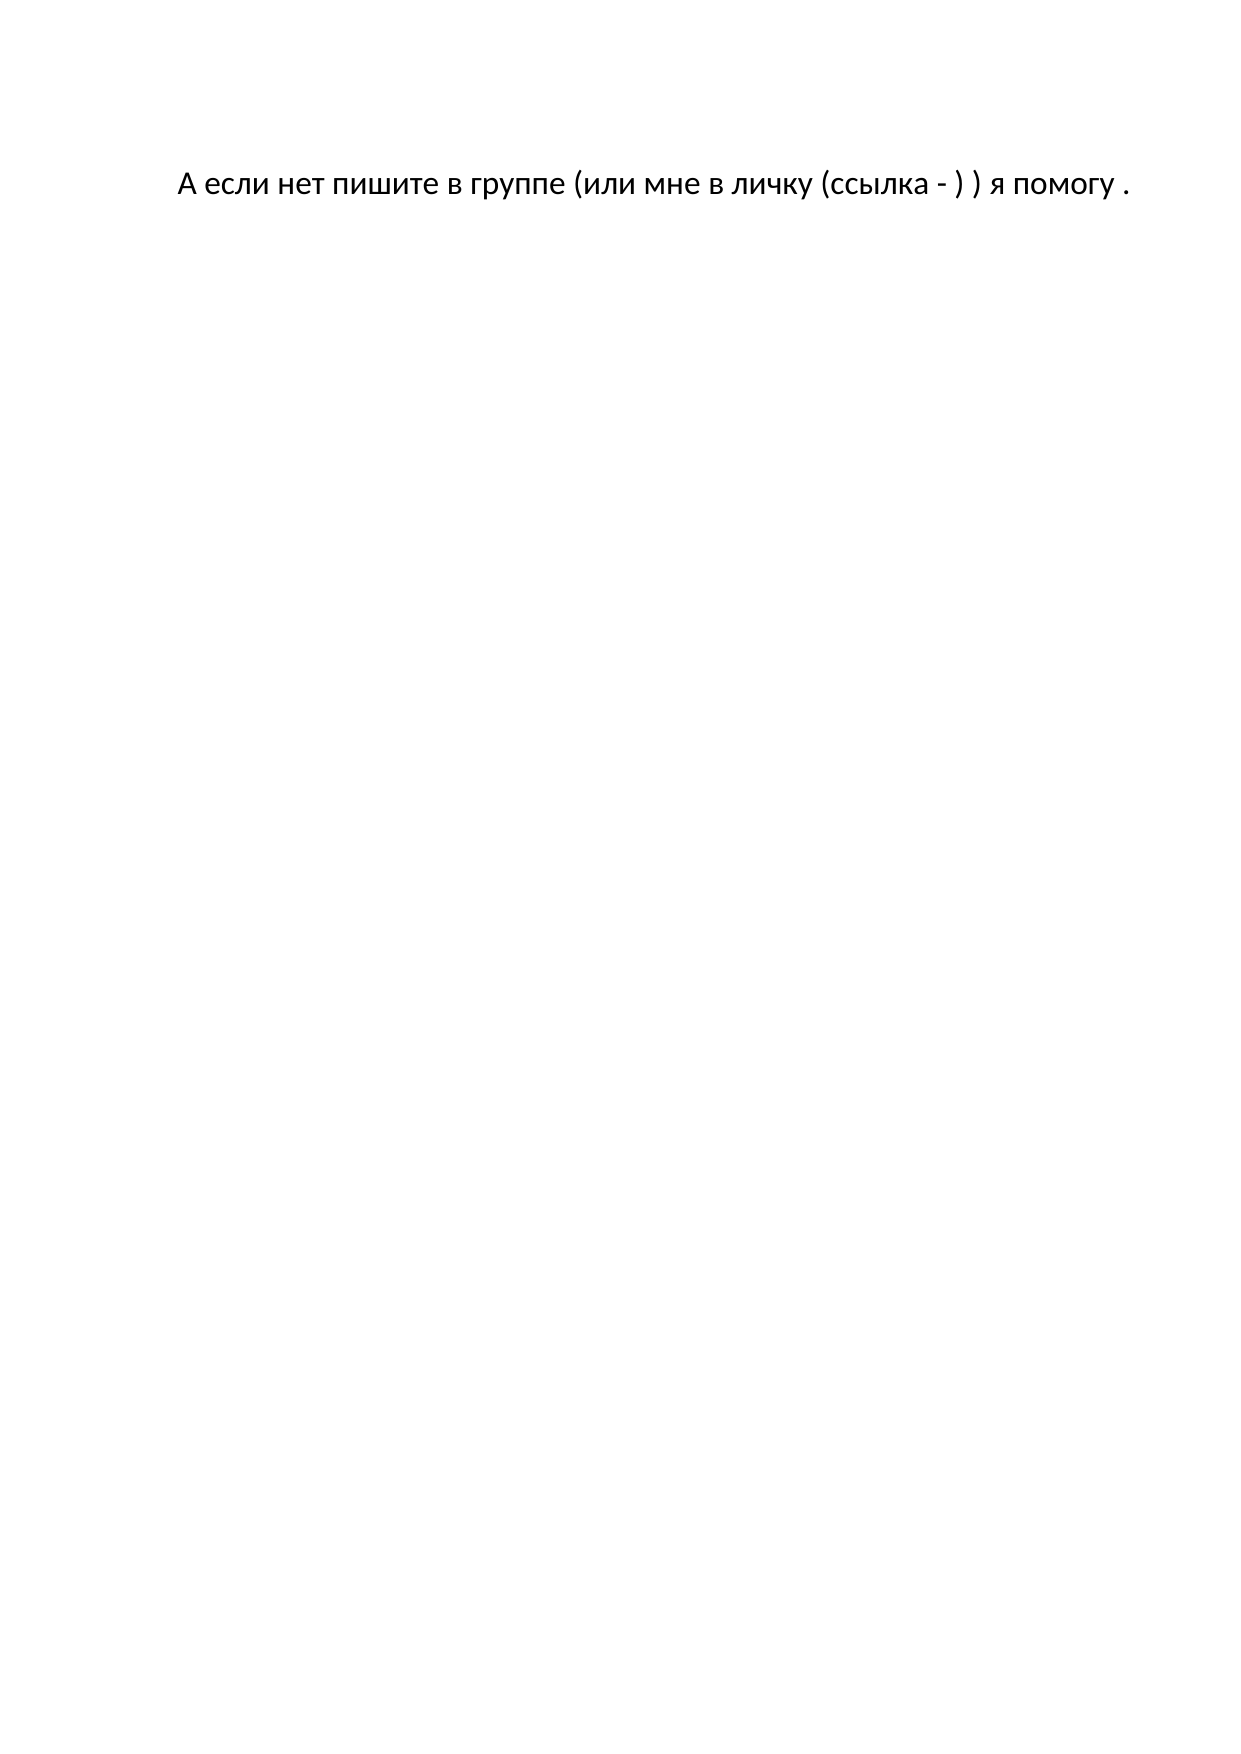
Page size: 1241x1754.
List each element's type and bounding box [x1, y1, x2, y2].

text [177, 118, 1152, 203]
